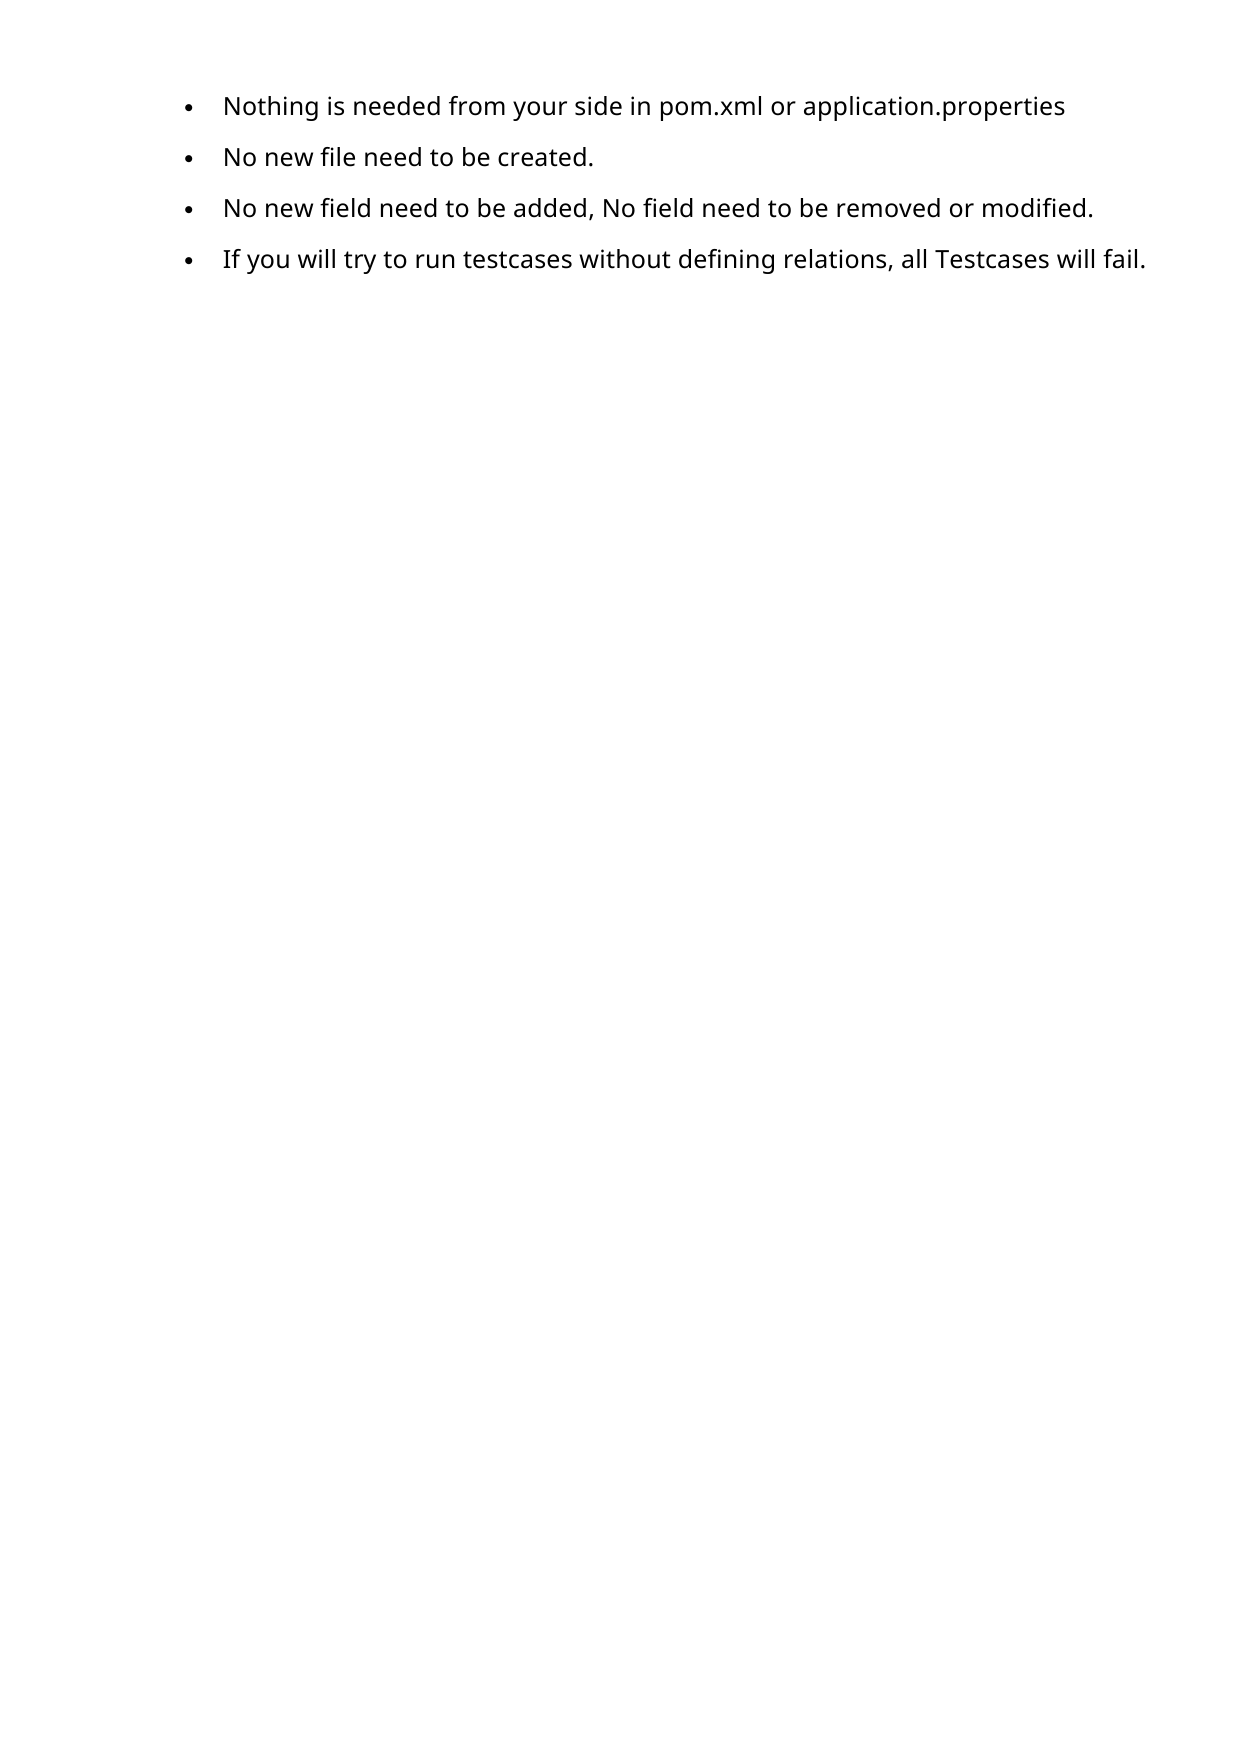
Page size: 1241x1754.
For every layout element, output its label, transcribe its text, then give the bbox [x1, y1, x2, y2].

list If you will try to run testcases without defining relations, all Testcases will fail. [185, 242, 1152, 276]
list No new file need to be created. [185, 139, 1152, 174]
list Nothing is needed from your side in pom.xml or application.properties [185, 88, 1152, 123]
list No new field need to be added, No field need to be removed or modified. [185, 191, 1152, 225]
